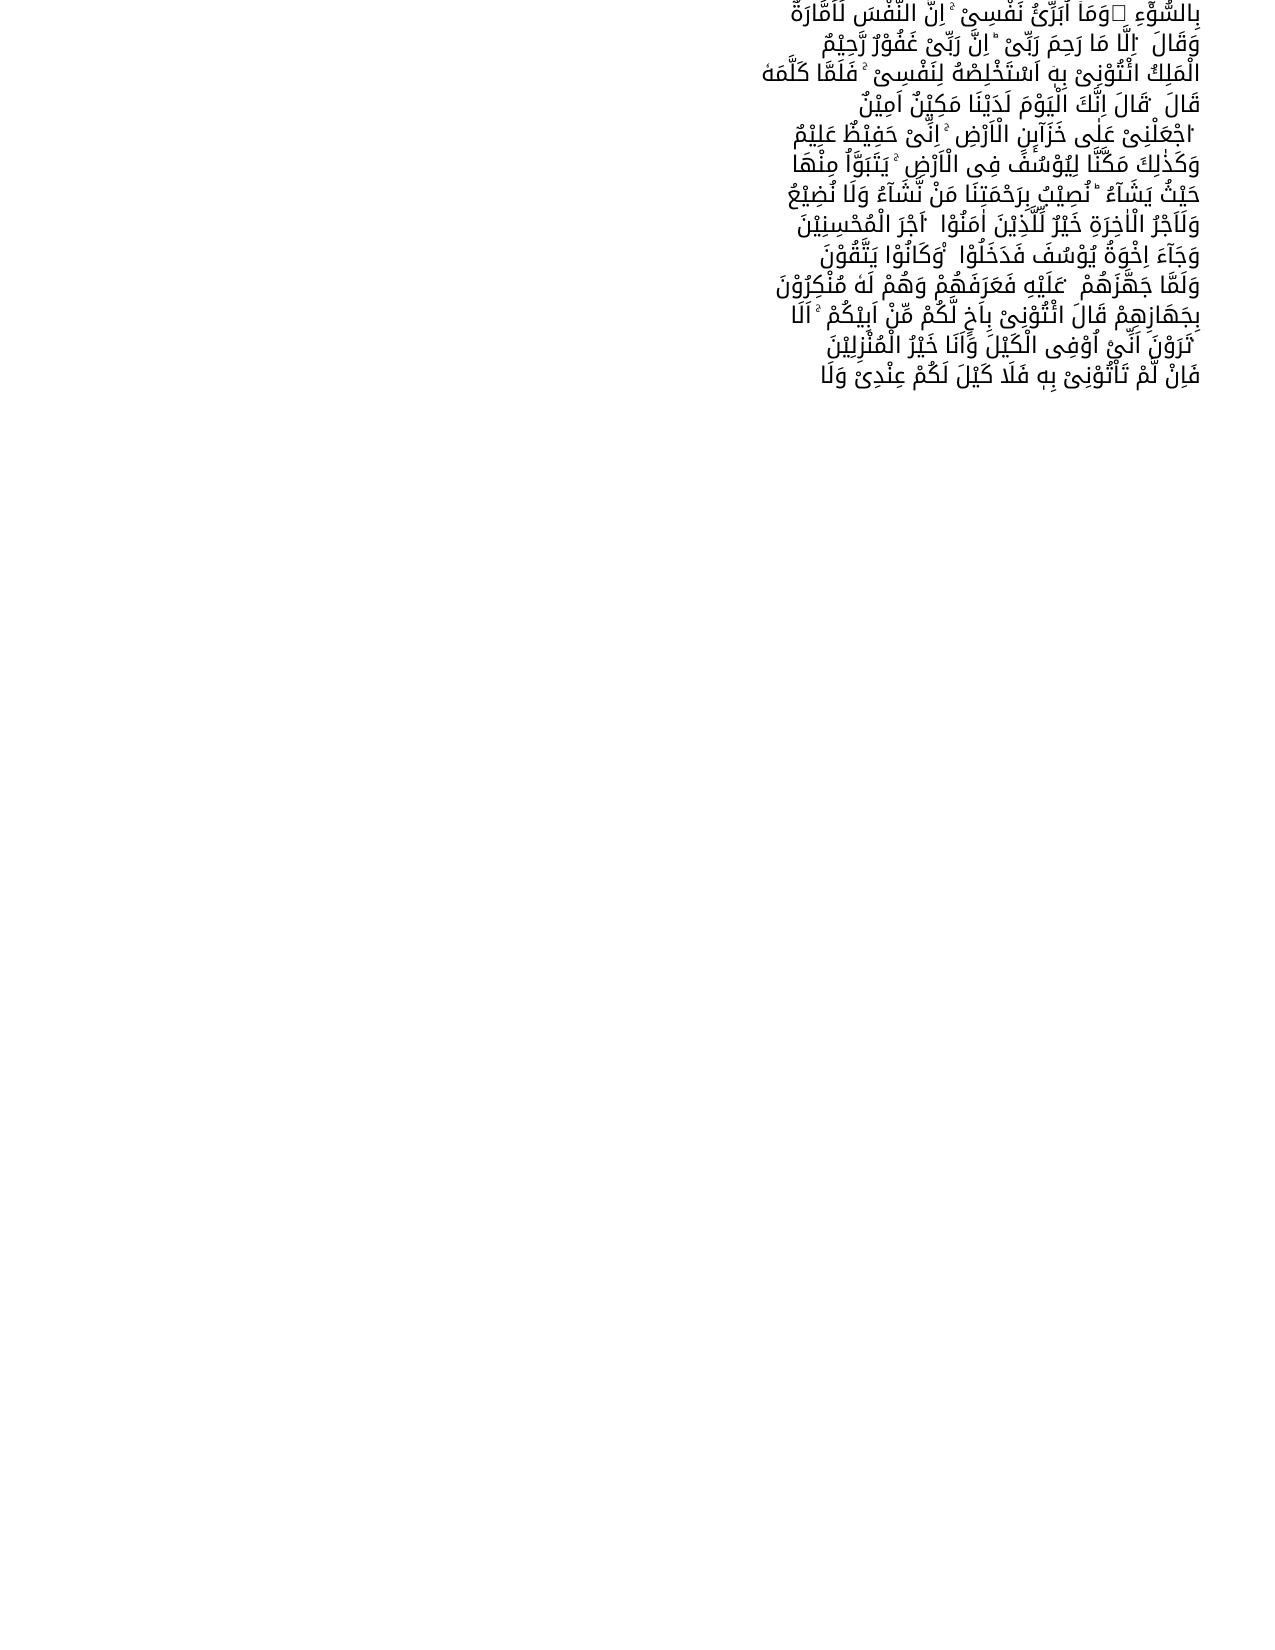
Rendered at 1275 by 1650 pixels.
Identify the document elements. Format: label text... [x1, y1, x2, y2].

text اجْعَلْنِیْ عَلٰی خَزَآىِٕنِ الْاَرْضِ ۚ اِنِّیْ حَفِیْظٌ عَلِیْمٌ ۟ [75, 121, 1200, 147]
text وَمَاۤ اُبَرِّئُ نَفْسِیْ ۚ اِنَّ النَّفْسَ لَاَمَّارَةٌ بِالسُّوْٓءِ [75, 0, 1200, 26]
text وَكَانُوْا یَتَّقُوْنَ ۟۠ وَجَآءَ اِخْوَةُ یُوْسُفَ فَدَخَلُوْا [75, 242, 1200, 268]
text الْمَلِكُ ائْتُوْنِیْ بِهٖۤ اَسْتَخْلِصْهُ لِنَفْسِیْ ۚ فَلَمَّا كَلَّمَهٗ [75, 60, 1200, 87]
text فَاِنْ لَّمْ تَاْتُوْنِیْ بِهٖ فَلَا كَیْلَ لَكُمْ عِنْدِیْ وَلَا [75, 362, 1200, 389]
text بِجَهَازِهِمْ قَالَ ائْتُوْنِیْ بِاَخٍ لَّكُمْ مِّنْ اَبِیْكُمْ ۚ اَلَا [75, 302, 1200, 328]
text حَیْثُ یَشَآءُ ؕ نُصِیْبُ بِرَحْمَتِنَا مَنْ نَّشَآءُ وَلَا نُضِیْعُ [75, 181, 1200, 208]
text تَرَوْنَ اَنِّیْۤ اُوْفِی الْكَیْلَ وَاَنَا خَیْرُ الْمُنْزِلِیْنَ ۟ [75, 332, 1200, 359]
text وَكَذٰلِكَ مَكَّنَّا لِیُوْسُفَ فِی الْاَرْضِ ۚ یَتَبَوَّاُ مِنْهَا [75, 151, 1200, 177]
text اَجْرَ الْمُحْسِنِیْنَ ۟ وَلَاَجْرُ الْاٰخِرَةِ خَیْرٌ لِّلَّذِیْنَ اٰمَنُوْا [75, 211, 1200, 238]
text قَالَ اِنَّكَ الْیَوْمَ لَدَیْنَا مَكِیْنٌ اَمِیْنٌ ۟ قَالَ [75, 91, 1200, 117]
text عَلَیْهِ فَعَرَفَهُمْ وَهُمْ لَهٗ مُنْكِرُوْنَ ۟ وَلَمَّا جَهَّزَهُمْ [75, 272, 1200, 298]
text اِلَّا مَا رَحِمَ رَبِّیْ ؕ اِنَّ رَبِّیْ غَفُوْرٌ رَّحِیْمٌ ۟ وَقَالَ [75, 30, 1200, 57]
